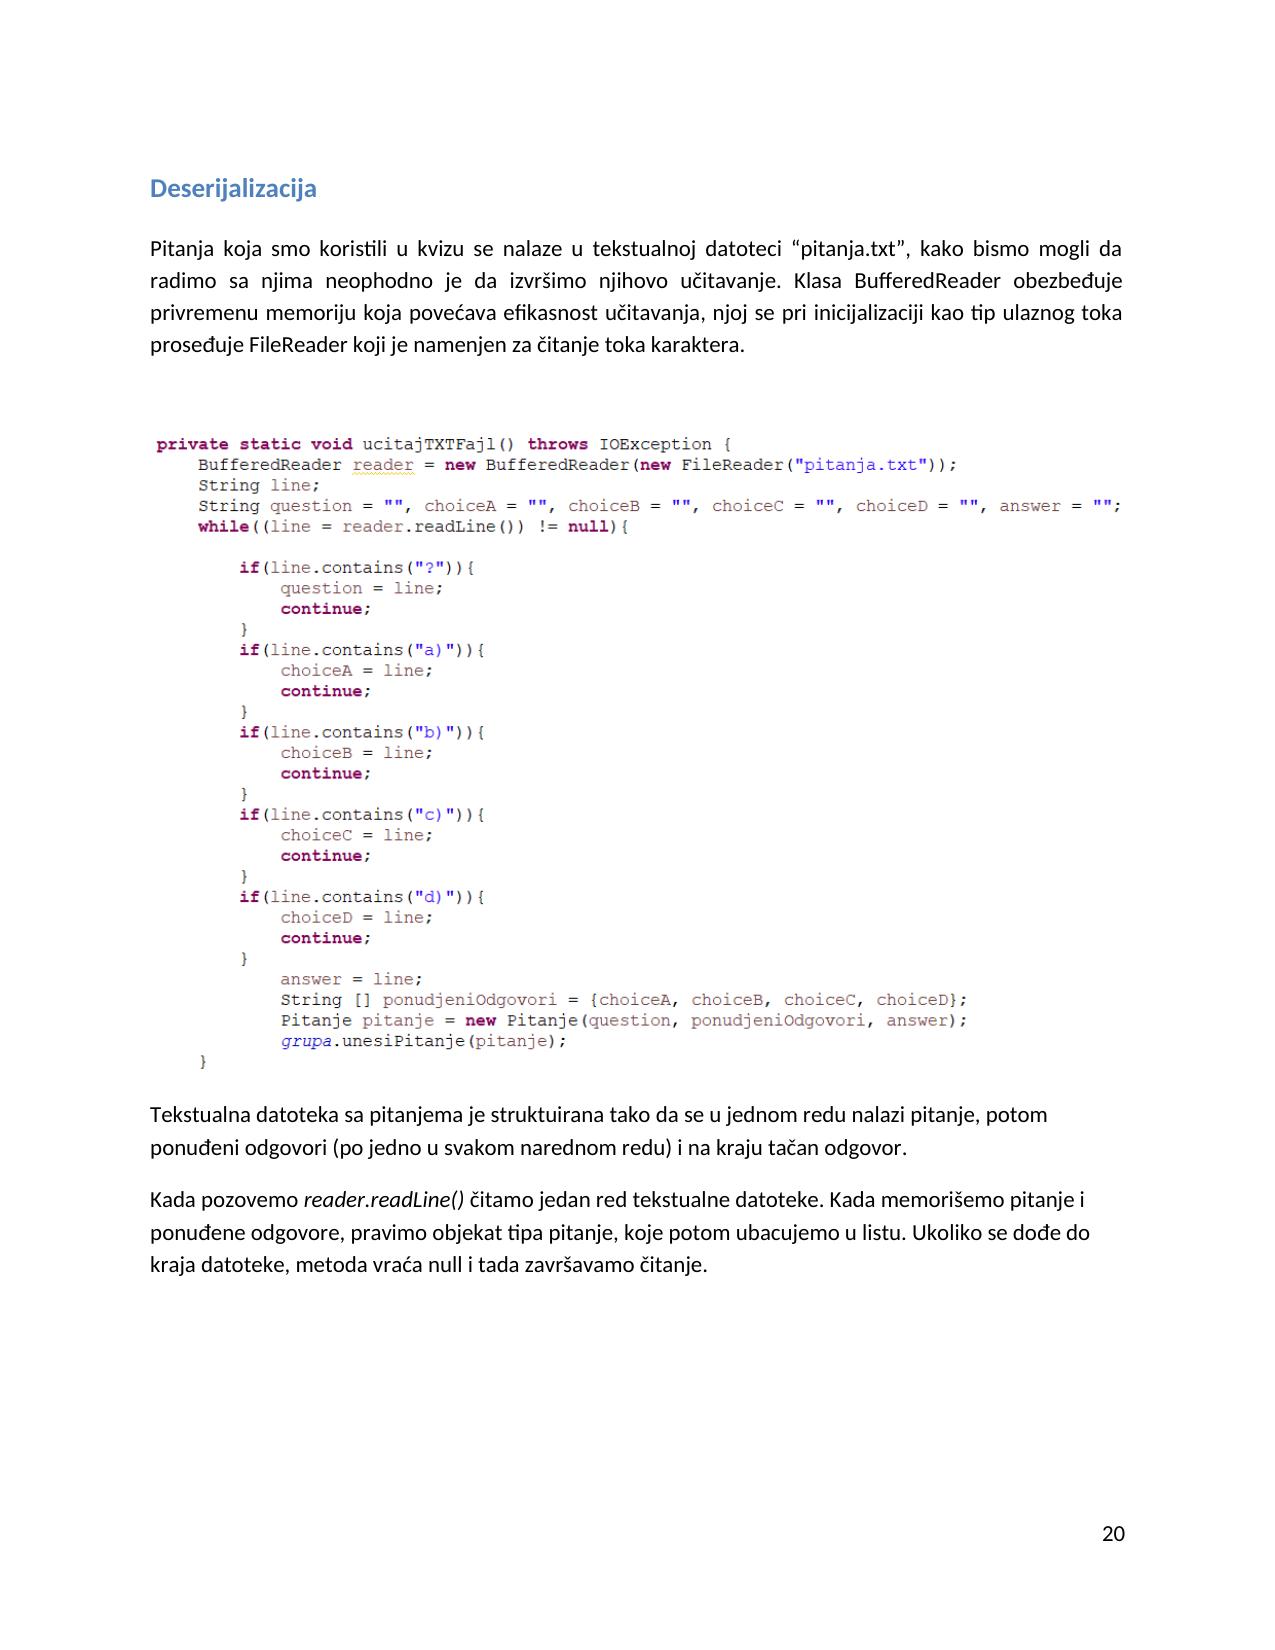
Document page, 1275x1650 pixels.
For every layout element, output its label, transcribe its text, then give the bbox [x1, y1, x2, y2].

text Kada pozovemo reader.readLine() čitamo jedan red tekstualne datoteke. Kada memorišemo pitanje i ponuđene odgovore, pravimo objekat tipa pitanje, koje potom ubacujemo u listu. Ukoliko se dođe do kraja datoteke, metoda vraća null i tada završavamo čitanje. [150, 1186, 1125, 1278]
text Pitanja koja smo koristili u kvizu se nalaze u tekstualnoj datoteci “pitanja.txt”, kako bismo mogli da radimo sa njima neophodno je da izvršimo njihovo učitavanje. Klasa BufferedReader obezbeđuje privremenu memoriju koja povećava efikasnost učitavanja, njoj se pri inicijalizaciji kao tip ulaznog toka proseđuje FileReader koji je namenjen za čitanje toka karaktera. [150, 234, 1125, 358]
picture [150, 436, 1125, 1076]
text Tekstualna datoteka sa pitanjema je struktuirana tako da se u jednom redu nalazi pitanje, potom ponuđeni odgovori (po jedno u svakom narednom redu) i na kraju tačan odgovor. [150, 1100, 1125, 1161]
subtitle Deserijalizacija [150, 171, 1125, 204]
